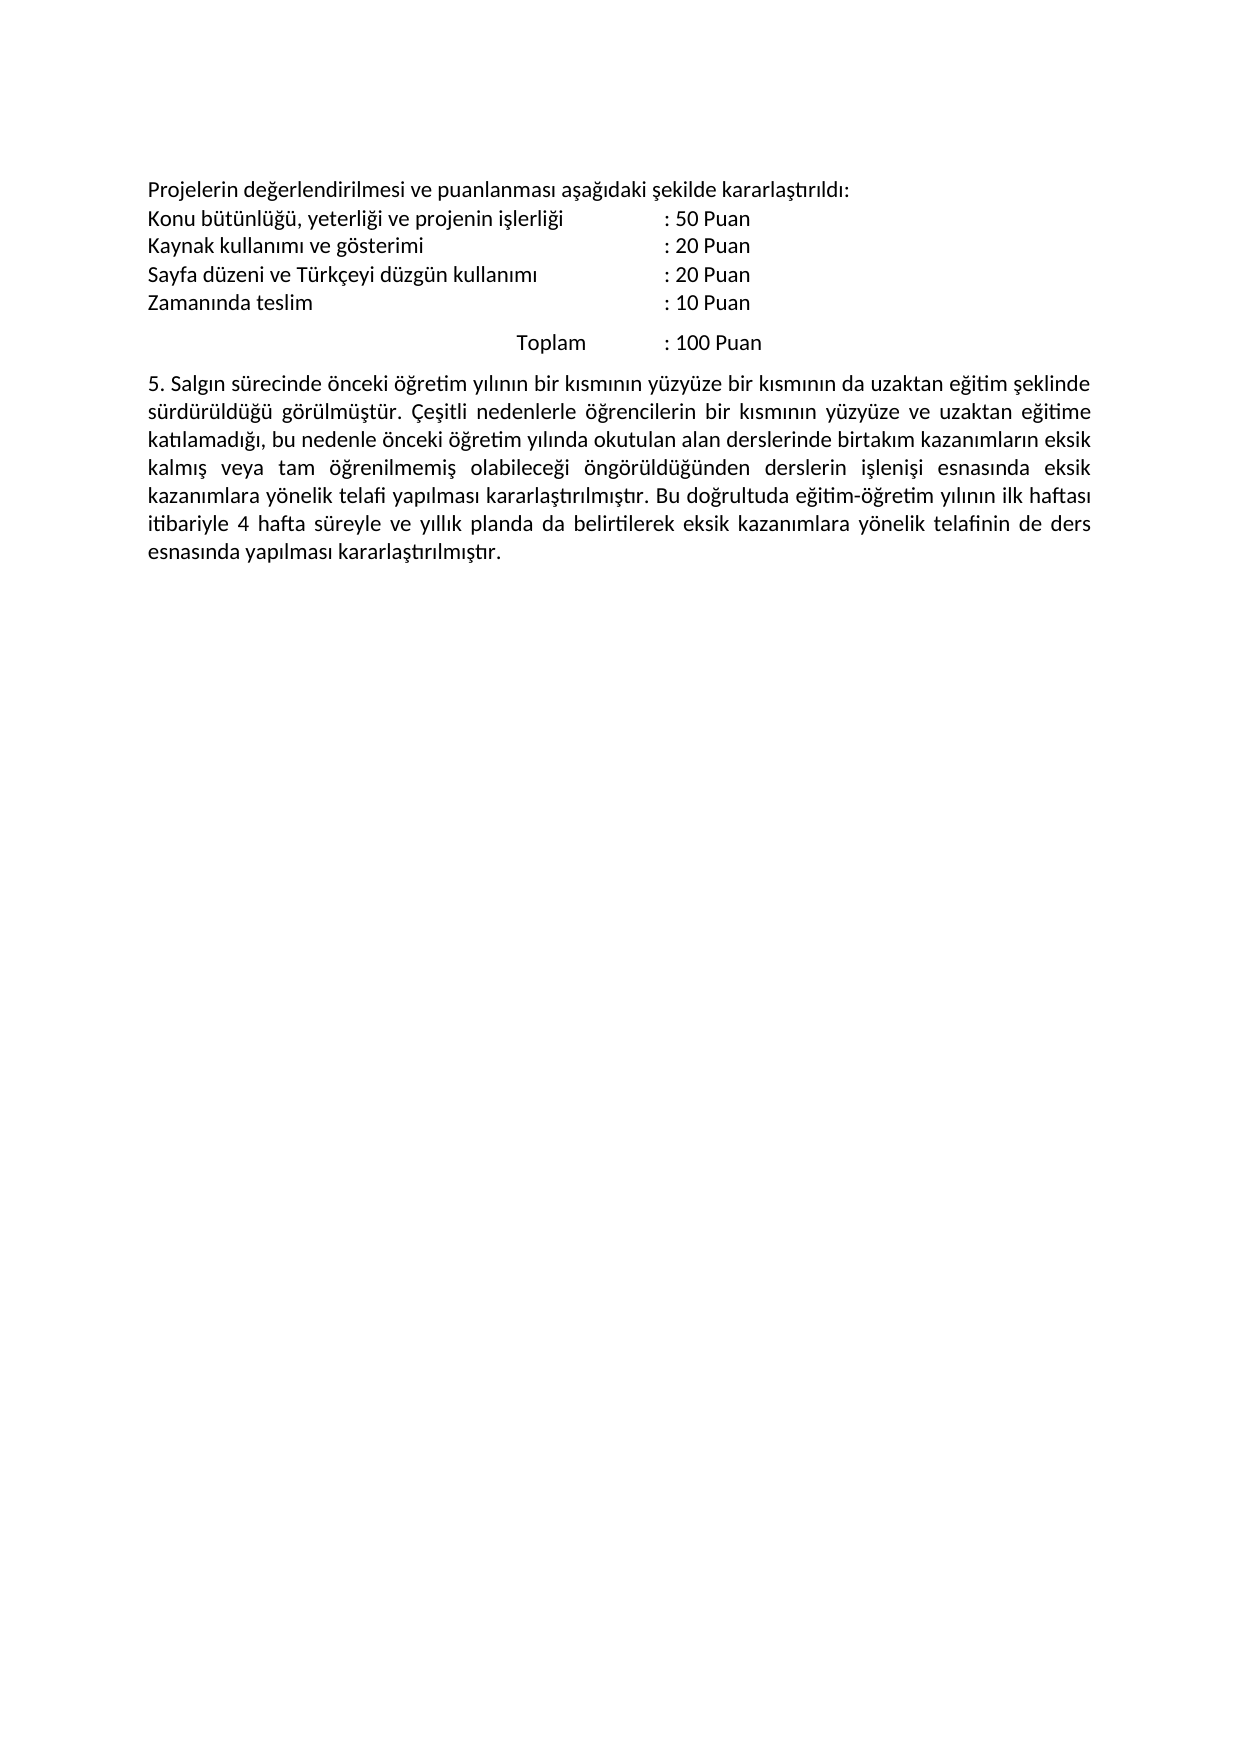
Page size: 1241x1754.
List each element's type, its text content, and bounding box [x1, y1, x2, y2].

text 5. Salgın sürecinde önceki öğretim yılının bir kısmının yüzyüze bir kısmının da uzaktan eğitim şeklinde sürdürüldüğü görülmüştür. Çeşitli nedenlerle öğrencilerin bir kısmının yüzyüze ve uzaktan eğitime katılamadığı, bu nedenle önceki öğretim yılında okutulan alan derslerinde birtakım kazanımların eksik kalmış veya tam öğrenilmemiş olabileceği öngörüldüğünden derslerin işlenişi esnasında eksik kazanımlara yönelik telafi yapılması kararlaştırılmıştır. Bu doğrultuda eğitim-öğretim yılının ilk haftası itibariyle 4 hafta süreyle ve yıllık planda da belirtilerek eksik kazanımlara yönelik telafinin de ders esnasında yapılması kararlaştırılmıştır. [148, 369, 1093, 565]
text Kaynak kullanımı ve gösterimi : 20 Puan [148, 232, 1093, 260]
text Zamanında teslim : 10 Puan [148, 288, 1093, 316]
text Sayfa düzeni ve Türkçeyi düzgün kullanımı : 20 Puan [148, 260, 1093, 288]
text Toplam : 100 Puan [148, 328, 1093, 356]
text Konu bütünlüğü, yeterliği ve projenin işlerliği : 50 Puan [148, 204, 1093, 232]
text Projelerin değerlendirilmesi ve puanlanması aşağıdaki şekilde kararlaştırıldı: [148, 176, 1093, 204]
